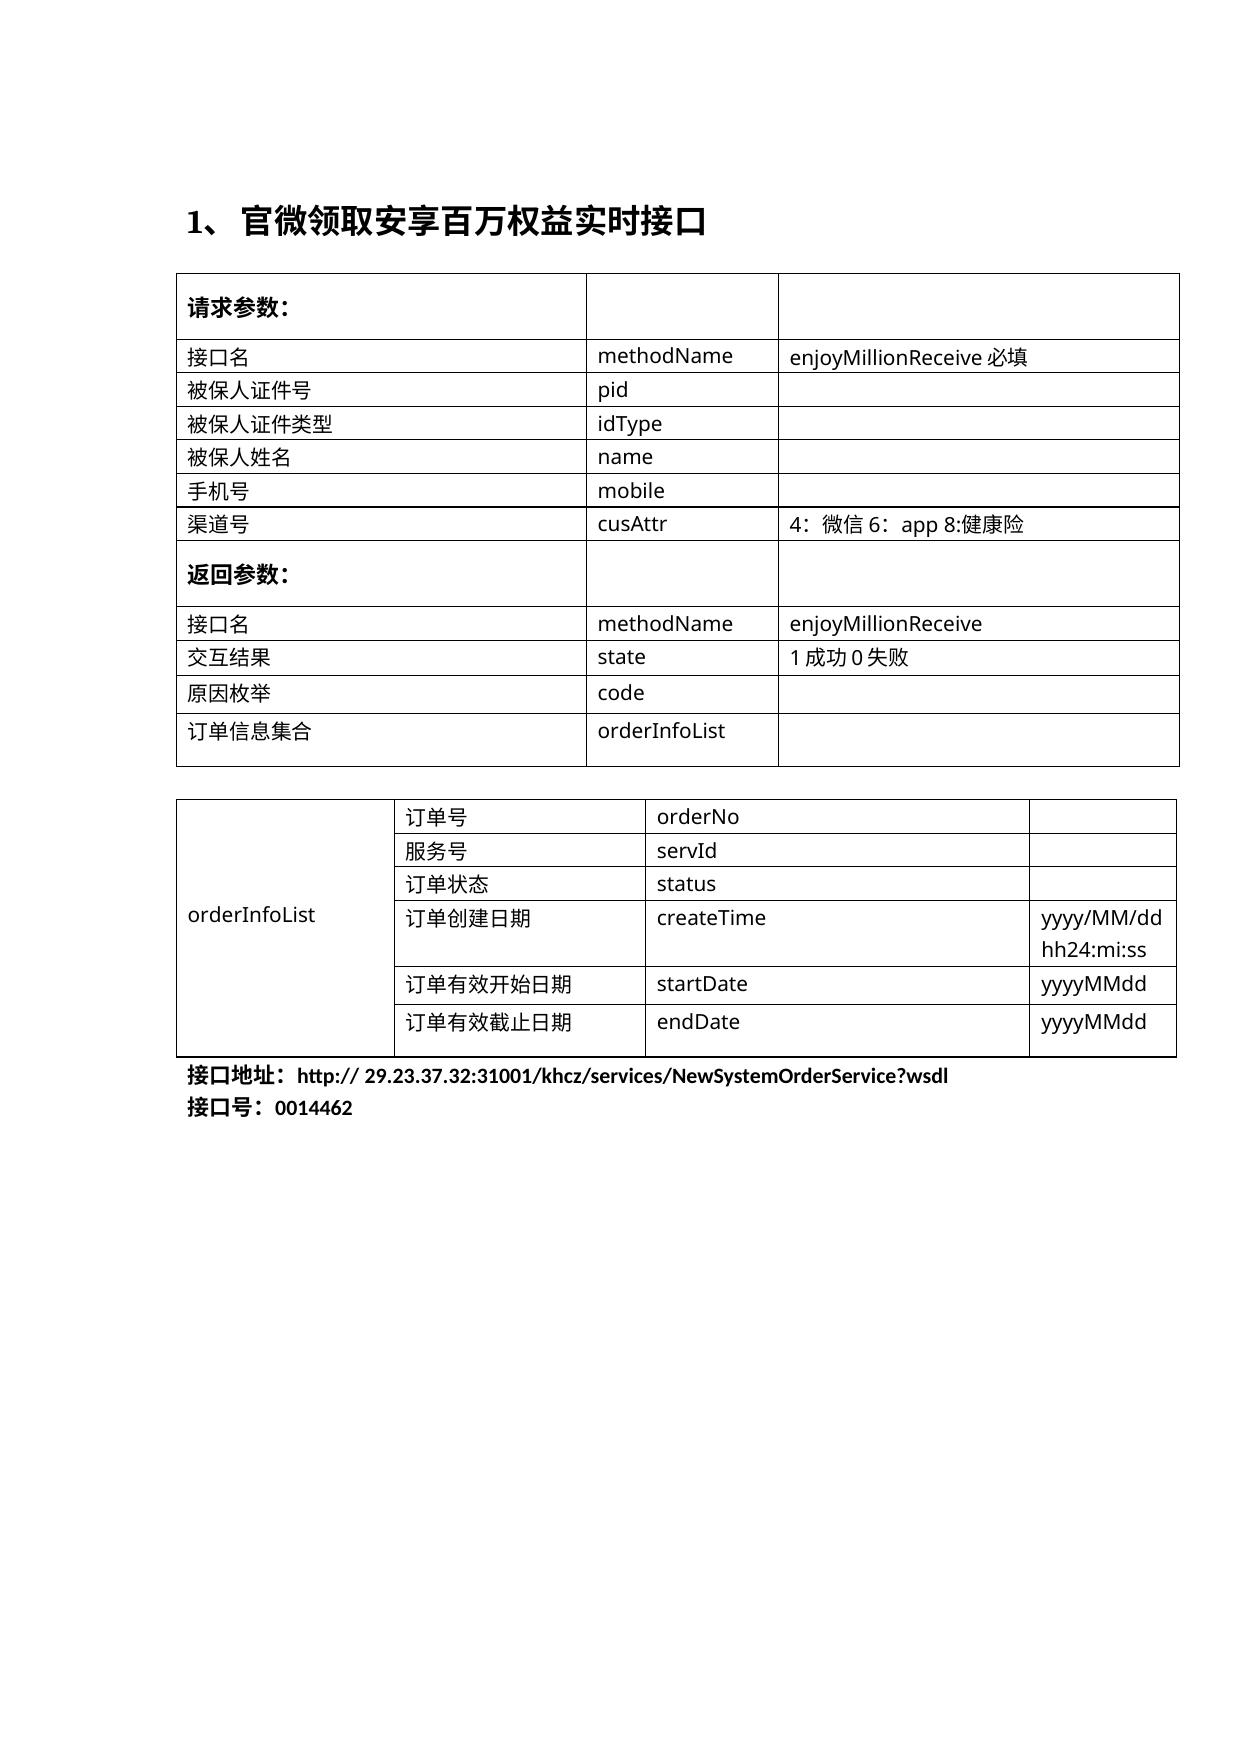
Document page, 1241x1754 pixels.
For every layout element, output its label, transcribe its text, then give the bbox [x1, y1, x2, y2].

table_cell enjoyMillionReceive [779, 607, 1179, 639]
table_cell methodName [587, 607, 778, 639]
table_cell startDate [646, 967, 1029, 1004]
table_cell [779, 541, 1179, 606]
table_cell yyyyMMdd [1030, 1005, 1176, 1056]
table_cell 渠道号 [177, 508, 586, 540]
table_header [1030, 800, 1176, 833]
table_cell methodName [587, 340, 778, 372]
table_cell 被保人姓名 [177, 440, 586, 473]
table_header 请求参数： [177, 274, 586, 339]
table_cell 订单有效截止日期 [395, 1005, 645, 1056]
table_header orderInfoList [177, 800, 394, 1056]
table_header [779, 274, 1179, 339]
table_cell endDate [646, 1005, 1029, 1056]
table_cell [779, 373, 1179, 406]
table_cell 接口名 [177, 607, 586, 639]
table_cell 订单信息集合 [177, 714, 586, 766]
subtitle 官微领取安享百万权益实时接口 [187, 187, 1053, 252]
table_header 订单号 [395, 800, 645, 833]
text 接口号：0014462 [187, 1090, 1053, 1122]
table_cell [779, 676, 1179, 713]
table_cell [779, 440, 1179, 473]
table_cell [779, 474, 1179, 506]
table_header orderNo [646, 800, 1029, 833]
table_cell 手机号 [177, 474, 586, 506]
table_cell 订单创建日期 [395, 901, 645, 966]
table_cell idType [587, 407, 778, 439]
table_cell state [587, 641, 778, 675]
text 接口地址：http:// 29.23.37.32:31001/khcz/services/NewSystemOrderService?wsdl [187, 1058, 1053, 1090]
table_cell [779, 407, 1179, 439]
table_cell 订单有效开始日期 [395, 967, 645, 1004]
table_cell cusAttr [587, 508, 778, 540]
table_cell 交互结果 [177, 641, 586, 675]
table_cell yyyy/MM/dd hh24:mi:ss [1030, 901, 1176, 966]
table_header [587, 274, 778, 339]
table_cell 被保人证件号 [177, 373, 586, 406]
table_cell enjoyMillionReceive必填 [779, 340, 1179, 372]
table_cell yyyyMMdd [1030, 967, 1176, 1004]
table_cell 服务号 [395, 834, 645, 866]
table_cell status [646, 867, 1029, 900]
table_cell 订单状态 [395, 867, 645, 900]
table_cell 4：微信 6：app 8:健康险 [779, 508, 1179, 540]
table_cell 被保人证件类型 [177, 407, 586, 439]
table_cell [1030, 834, 1176, 866]
table_cell mobile [587, 474, 778, 506]
table_cell 1成功0失败 [779, 641, 1179, 675]
table_cell pid [587, 373, 778, 406]
table_cell name [587, 440, 778, 473]
table_cell createTime [646, 901, 1029, 966]
table_cell [587, 541, 778, 606]
table_cell 返回参数： [177, 541, 586, 606]
table_cell servId [646, 834, 1029, 866]
table_cell [779, 714, 1179, 766]
table_cell [1030, 867, 1176, 900]
table_cell orderInfoList [587, 714, 778, 766]
table_cell code [587, 676, 778, 713]
table_cell 接口名 [177, 340, 586, 372]
table_cell 原因枚举 [177, 676, 586, 713]
